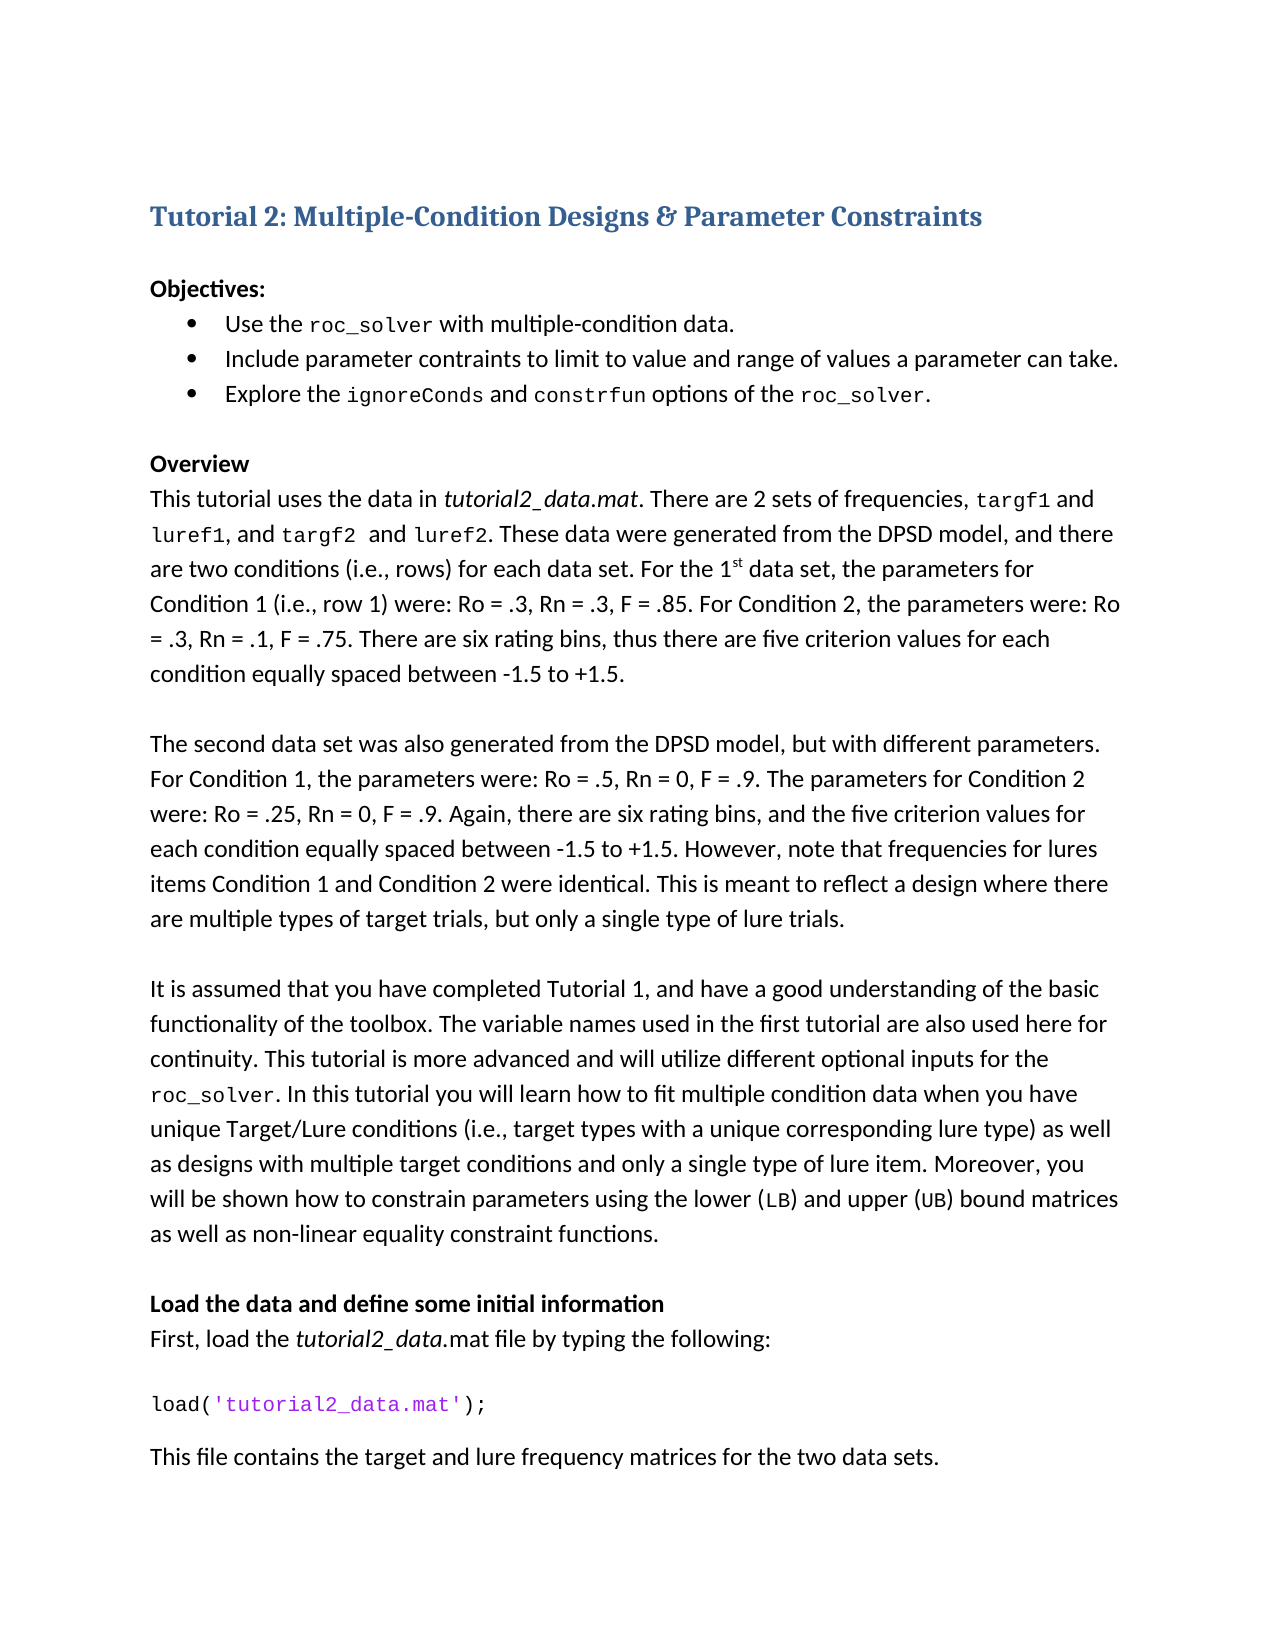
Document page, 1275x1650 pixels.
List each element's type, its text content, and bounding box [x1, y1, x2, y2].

text Load the data and define some initial information [150, 1288, 1125, 1319]
list Use the roc_solver with multiple-condition data. [187, 308, 1125, 339]
text The second data set was also generated from the DPSD model, but with different parameters. For Condition 1, the parameters were: Ro = .5, Rn = 0, F = .9. The parameters for Condition 2 were: Ro = .25, Rn = 0, F = .9. Again, there are six rating bins, and the five criterion values for each condition equally spaced between -1.5 to +1.5. However, note that frequencies for lures items Condition 1 and Condition 2 were identical. This is meant to reflect a design where there are multiple types of target trials, but only a single type of lure trials. [150, 728, 1125, 934]
text First, load the tutorial2_data.mat file by typing the following: [150, 1323, 1125, 1354]
text This tutorial uses the data in tutorial2_data.mat. There are 2 sets of frequencies, targf1 and luref1, and targf2 and luref2. These data were generated from the DPSD model, and there are two conditions (i.e., rows) for each data set. For the 1st data set, the parameters for Condition 1 (i.e., row 1) were: Ro = .3, Rn = .3, F = .85. For Condition 2, the parameters were: Ro = .3, Rn = .1, F = .75. There are six rating bins, thus there are five criterion values for each condition equally spaced between -1.5 to +1.5. [150, 483, 1125, 689]
text Objectives: [150, 273, 1125, 304]
text load('tutorial2_data.mat'); [150, 1393, 1125, 1417]
list Include parameter contraints to limit to value and range of values a parameter can take. [187, 343, 1125, 374]
subtitle Tutorial 2: Multiple-Condition Designs & Parameter Constraints [150, 200, 1125, 233]
list Explore the ignoreConds and constrfun options of the roc_solver. [187, 378, 1125, 409]
text This file contains the target and lure frequency matrices for the two data sets. [150, 1441, 1125, 1471]
text It is assumed that you have completed Tutorial 1, and have a good understanding of the basic functionality of the toolbox. The variable names used in the first tutorial are also used here for continuity. This tutorial is more advanced and will utilize different optional inputs for the roc_solver. In this tutorial you will learn how to fit multiple condition data when you have unique Target/Lure conditions (i.e., target types with a unique corresponding lure type) as well as designs with multiple target conditions and only a single type of lure item. Moreover, you will be shown how to constrain parameters using the lower (LB) and upper (UB) bound matrices as well as non-linear equality constraint functions. [150, 973, 1125, 1249]
text Overview [150, 448, 1125, 479]
